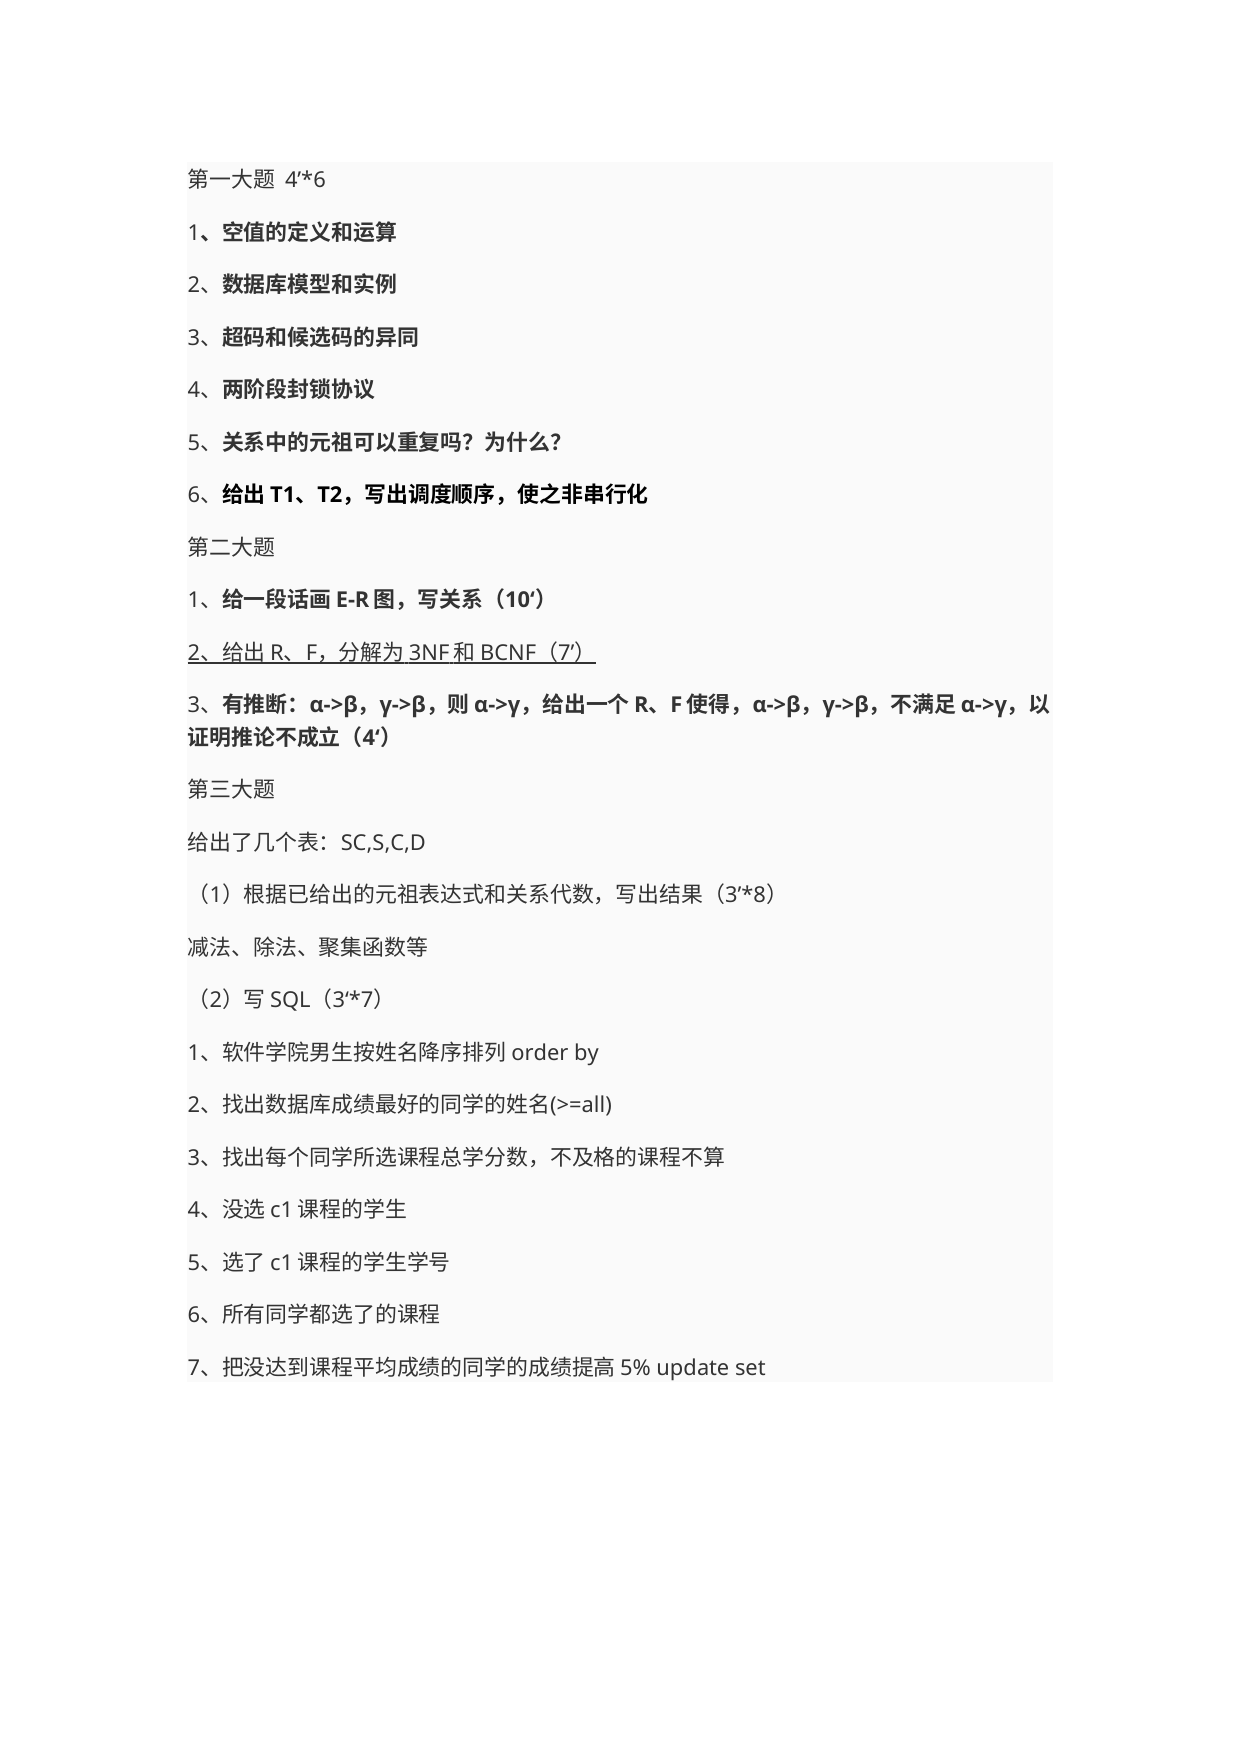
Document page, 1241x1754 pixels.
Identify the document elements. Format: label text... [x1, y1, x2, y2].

text 4、没选c1课程的学生 [187, 1192, 1053, 1224]
text 第二大题 [187, 529, 1053, 562]
text 1、给一段话画E-R图，写关系（10‘） [187, 582, 1053, 614]
text （1）根据已给出的元祖表达式和关系代数，写出结果（3’*8） [187, 877, 1053, 909]
text 1、空值的定义和运算 [187, 214, 1053, 247]
text （2）写SQL（3‘*7） [187, 982, 1053, 1014]
text 7、把没达到课程平均成绩的同学的成绩提高5% update set [187, 1349, 1053, 1382]
text 3、有推断：α->β，γ->β，则α->γ，给出一个R、F使得，α->β，γ->β，不满足α->γ，以证明推论不成立（4‘） [187, 687, 1053, 752]
text 第三大题 [187, 772, 1053, 804]
text 3、找出每个同学所选课程总学分数，不及格的课程不算 [187, 1139, 1053, 1172]
text 第一大题 4’*6 [187, 162, 1053, 194]
text 2、给出R、F，分解为3NF和BCNF（7’） [187, 634, 1053, 667]
text 1、软件学院男生按姓名降序排列 order by [187, 1034, 1053, 1067]
text 5、选了c1课程的学生学号 [187, 1244, 1053, 1277]
text 6、所有同学都选了的课程 [187, 1297, 1053, 1329]
text 6、给出T1、T2，写出调度顺序，使之非串行化 [187, 477, 1053, 509]
text 4、两阶段封锁协议 [187, 372, 1053, 404]
text 2、数据库模型和实例 [187, 267, 1053, 299]
text 减法、除法、聚集函数等 [187, 929, 1053, 962]
text 5、关系中的元祖可以重复吗？为什么？ [187, 424, 1053, 457]
text 3、超码和候选码的异同 [187, 319, 1053, 352]
text 2、找出数据库成绩最好的同学的姓名(>=all) [187, 1087, 1053, 1119]
text 给出了几个表：SC,S,C,D [187, 824, 1053, 857]
